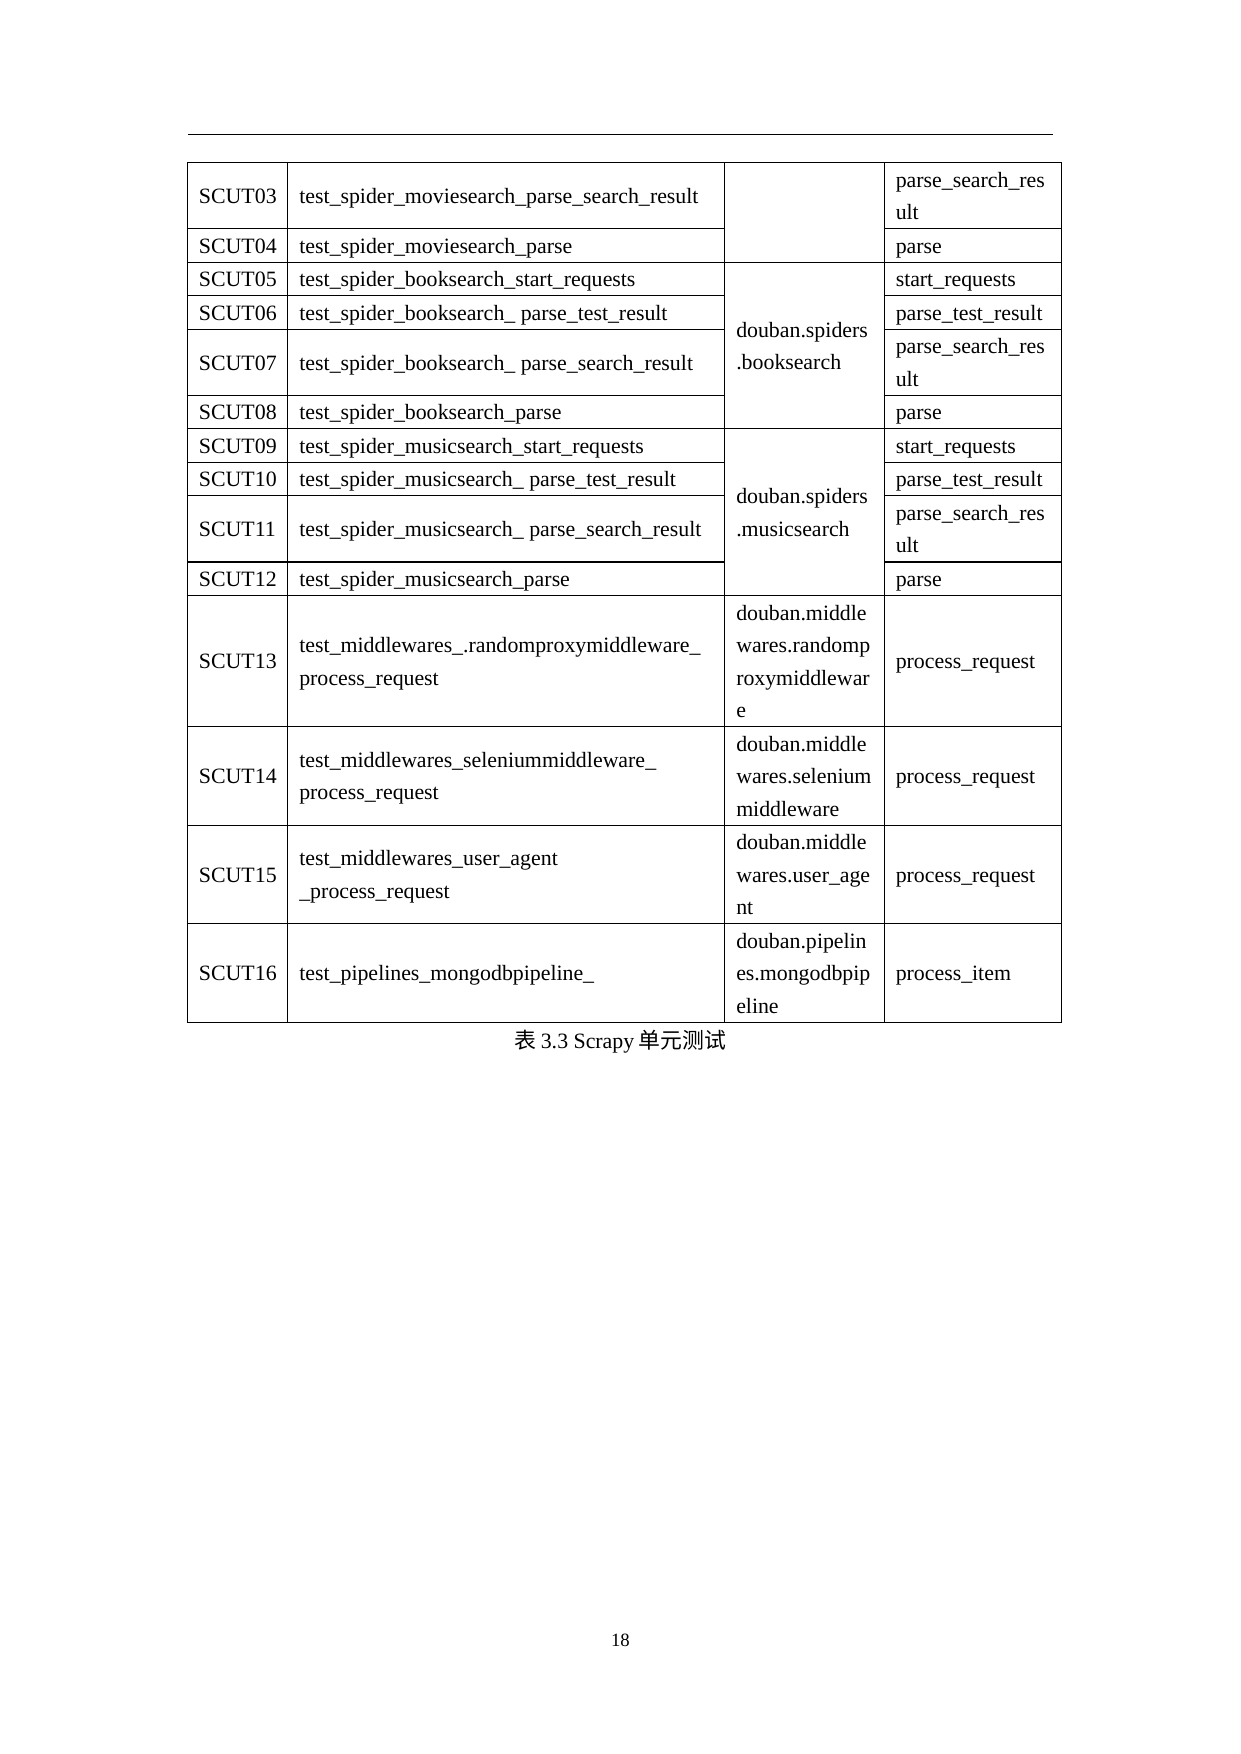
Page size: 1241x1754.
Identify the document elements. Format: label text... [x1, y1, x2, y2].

table_cell test_spider_musicsearch_ parse_test_result [288, 463, 724, 495]
table_cell SCUT16 [188, 924, 287, 1022]
table_cell douban.spiders.booksearch [725, 263, 884, 428]
table_cell start_requests [885, 429, 1061, 462]
table_cell process_request [885, 826, 1061, 923]
table_cell process_request [885, 596, 1061, 726]
table_cell SCUT07 [188, 330, 287, 395]
table_cell SCUT13 [188, 596, 287, 726]
table_cell douban.pipelines.mongodbpipeline [725, 924, 884, 1022]
table_cell parse_search_result [885, 496, 1061, 561]
table_cell douban.spiders.musicsearch [725, 429, 884, 595]
table_cell parse_search_result [885, 163, 1061, 228]
table_cell SCUT08 [188, 396, 287, 428]
table_cell douban.middlewares.randomproxymiddleware [725, 596, 884, 726]
table_cell test_spider_musicsearch_ parse_search_result [288, 496, 724, 561]
table_cell start_requests [885, 263, 1061, 295]
table_cell SCUT14 [188, 727, 287, 824]
table_cell test_spider_booksearch_parse [288, 396, 724, 428]
table_cell SCUT05 [188, 263, 287, 295]
table_cell douban.middlewares.seleniummiddleware [725, 727, 884, 824]
table_cell parse [885, 229, 1061, 262]
table_cell test_spider_booksearch_ parse_search_result [288, 330, 724, 395]
table_cell SCUT12 [188, 563, 287, 595]
table_cell parse_search_result [885, 330, 1061, 395]
table_cell SCUT15 [188, 826, 287, 923]
table_cell test_spider_booksearch_ parse_test_result [288, 296, 724, 329]
table_cell SCUT03 [188, 163, 287, 228]
table_cell parse_test_result [885, 296, 1061, 329]
table_cell parse [885, 563, 1061, 595]
table_cell SCUT04 [188, 229, 287, 262]
text 表3.3 Scrapy单元测试 [187, 1023, 1053, 1055]
table_cell test_spider_booksearch_start_requests [288, 263, 724, 295]
table_cell test_pipelines_mongodbpipeline_ [288, 924, 724, 1022]
table_cell SCUT09 [188, 429, 287, 462]
table_cell SCUT10 [188, 463, 287, 495]
table_cell test_spider_musicsearch_parse [288, 563, 724, 595]
table_cell parse [885, 396, 1061, 428]
table_cell test_middlewares_.randomproxymiddleware_ process_request [288, 596, 724, 726]
table_cell douban.middlewares.user_agent [725, 826, 884, 923]
table_cell SCUT11 [188, 496, 287, 561]
table_cell process_request [885, 727, 1061, 824]
table_cell process_item [885, 924, 1061, 1022]
table_cell test_spider_moviesearch_parse [288, 229, 724, 262]
table_cell test_middlewares_user_agent _process_request [288, 826, 724, 923]
table_cell test_middlewares_seleniummiddleware_ process_request [288, 727, 724, 824]
table_cell SCUT06 [188, 296, 287, 329]
table_cell test_spider_moviesearch_parse_search_result [288, 163, 724, 228]
table_cell test_spider_musicsearch_start_requests [288, 429, 724, 462]
table_cell parse_test_result [885, 463, 1061, 495]
